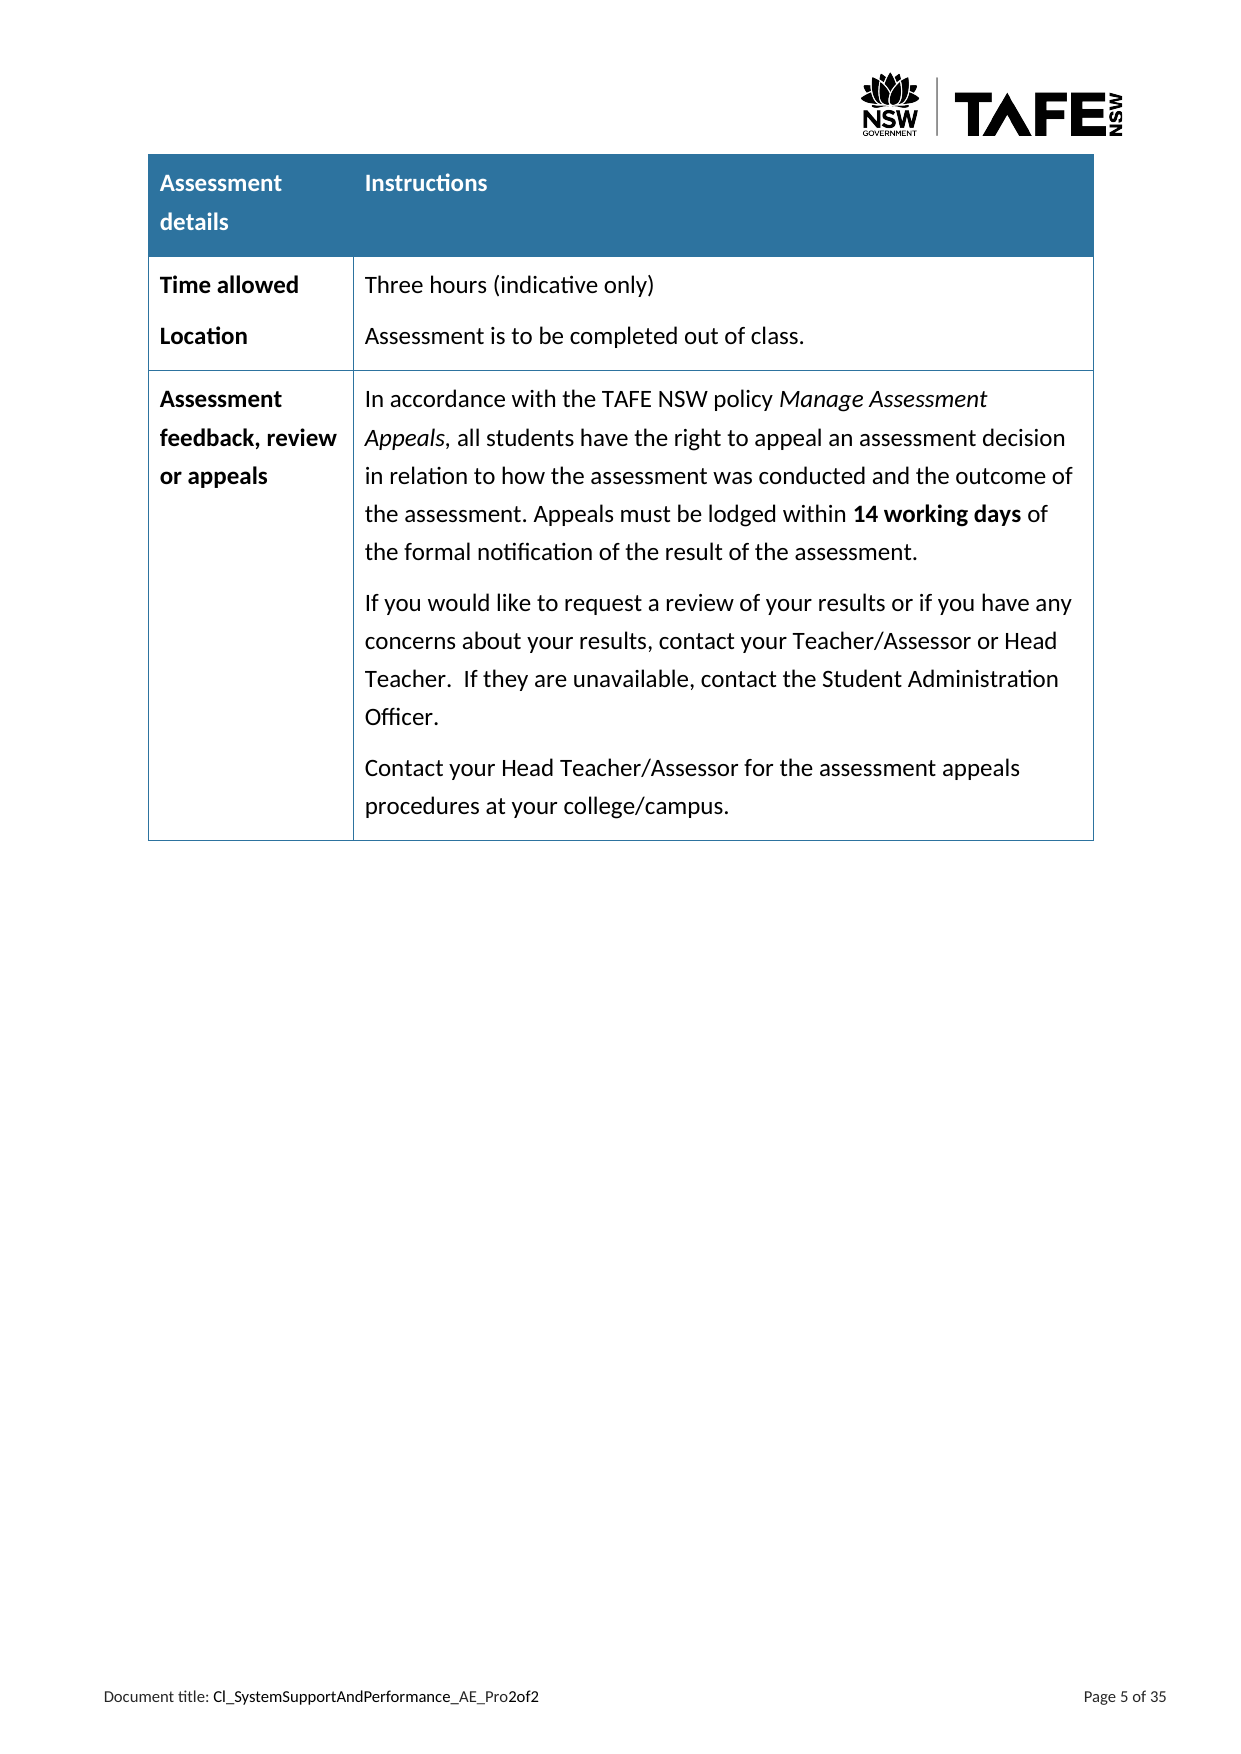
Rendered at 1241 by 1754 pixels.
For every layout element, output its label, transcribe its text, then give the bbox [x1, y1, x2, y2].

table_cell Due date Time allowed Location [149, 257, 353, 370]
table_header Instructions [354, 155, 1093, 256]
table_cell Assessment feedback, review or appeals [149, 371, 353, 840]
picture [861, 71, 1123, 137]
table_cell In accordance with the TAFE NSW policy Manage Assessment Appeals, all students have the right to appeal an assessment decision in relation to how the assessment was conducted and the outcome of the assessment. Appeals must be lodged within 14 working days of the formal notification of the result of the assessment. If you would like to request a review of your results or if you have any concerns about your results, contact your Teacher/Assessor or Head Teacher. If they are unavailable, contact the Student Administration Officer. Contact your Head Teacher/Assessor for the assessment appeals procedures at your college/campus. [354, 371, 1093, 840]
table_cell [354, 257, 1093, 370]
table_header Assessment details [149, 155, 353, 256]
